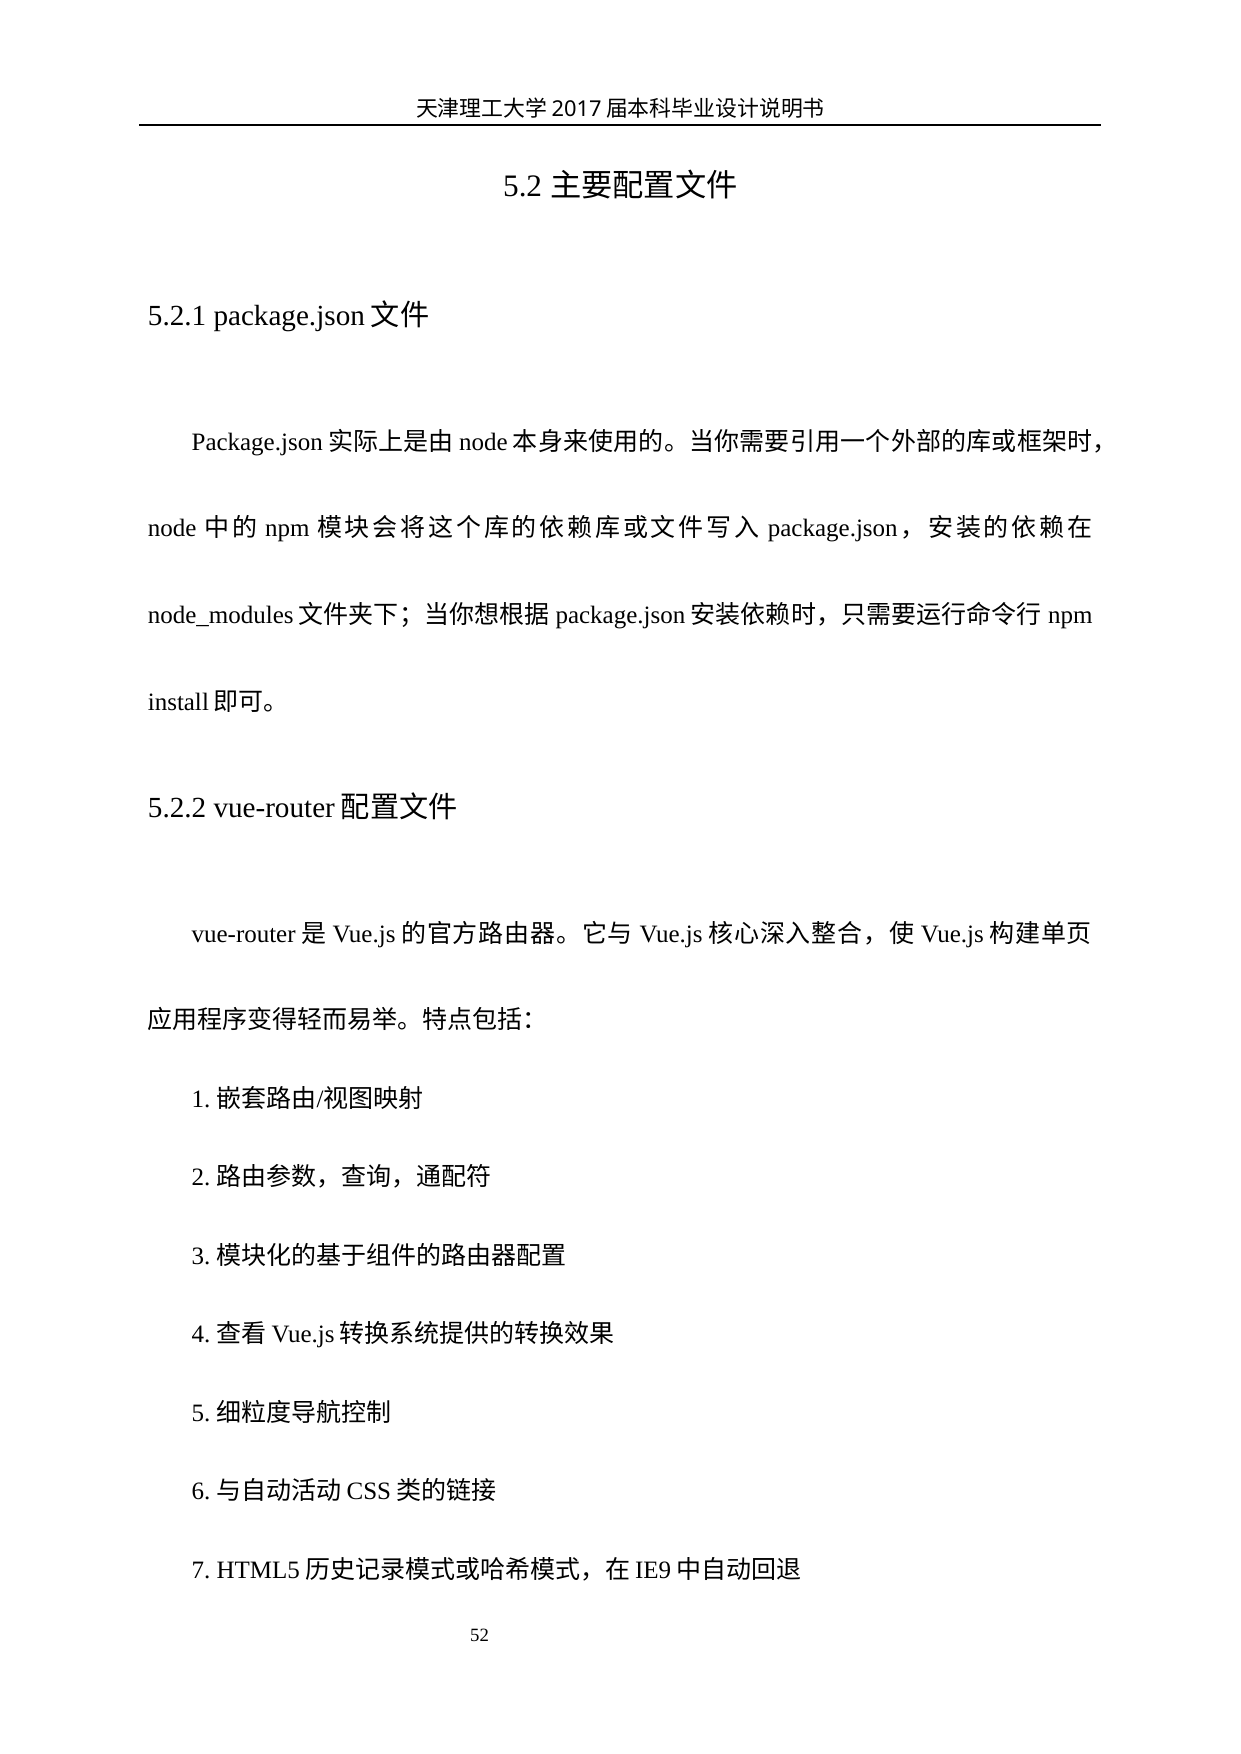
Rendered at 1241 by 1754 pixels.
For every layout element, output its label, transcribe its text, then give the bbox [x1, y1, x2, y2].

subtitle 5.2.1 package.json文件 [148, 277, 1093, 347]
list 路由参数，查询，通配符 [148, 1140, 1093, 1210]
list 模块化的基于组件的路由器配置 [148, 1219, 1093, 1288]
subtitle 5.2 主要配置文件 [148, 148, 1093, 218]
list 查看Vue.js转换系统提供的转换效果 [148, 1297, 1093, 1367]
list HTML5历史记录模式或哈希模式，在IE9中自动回退 [148, 1532, 1093, 1602]
list 与自动活动CSS类的链接 [148, 1454, 1093, 1523]
text Package.json实际上是由node本身来使用的。当你需要引用一个外部的库或框架时，node中的npm模块会将这个库的依赖库或文件写入package.json，安装的依赖在node_modules文件夹下；当你想根据package.json安装依赖时，只需要运行命令行npm install即可。 [148, 404, 1093, 734]
subtitle 5.2.2 vue-router配置文件 [148, 770, 1093, 839]
text vue-router是Vue.js的官方路由器。它与Vue.js核心深入整合，使Vue.js构建单页应用程序变得轻而易举。特点包括： [148, 897, 1093, 1053]
list 细粒度导航控制 [148, 1376, 1093, 1445]
list 嵌套路由/视图映射 [148, 1062, 1093, 1131]
